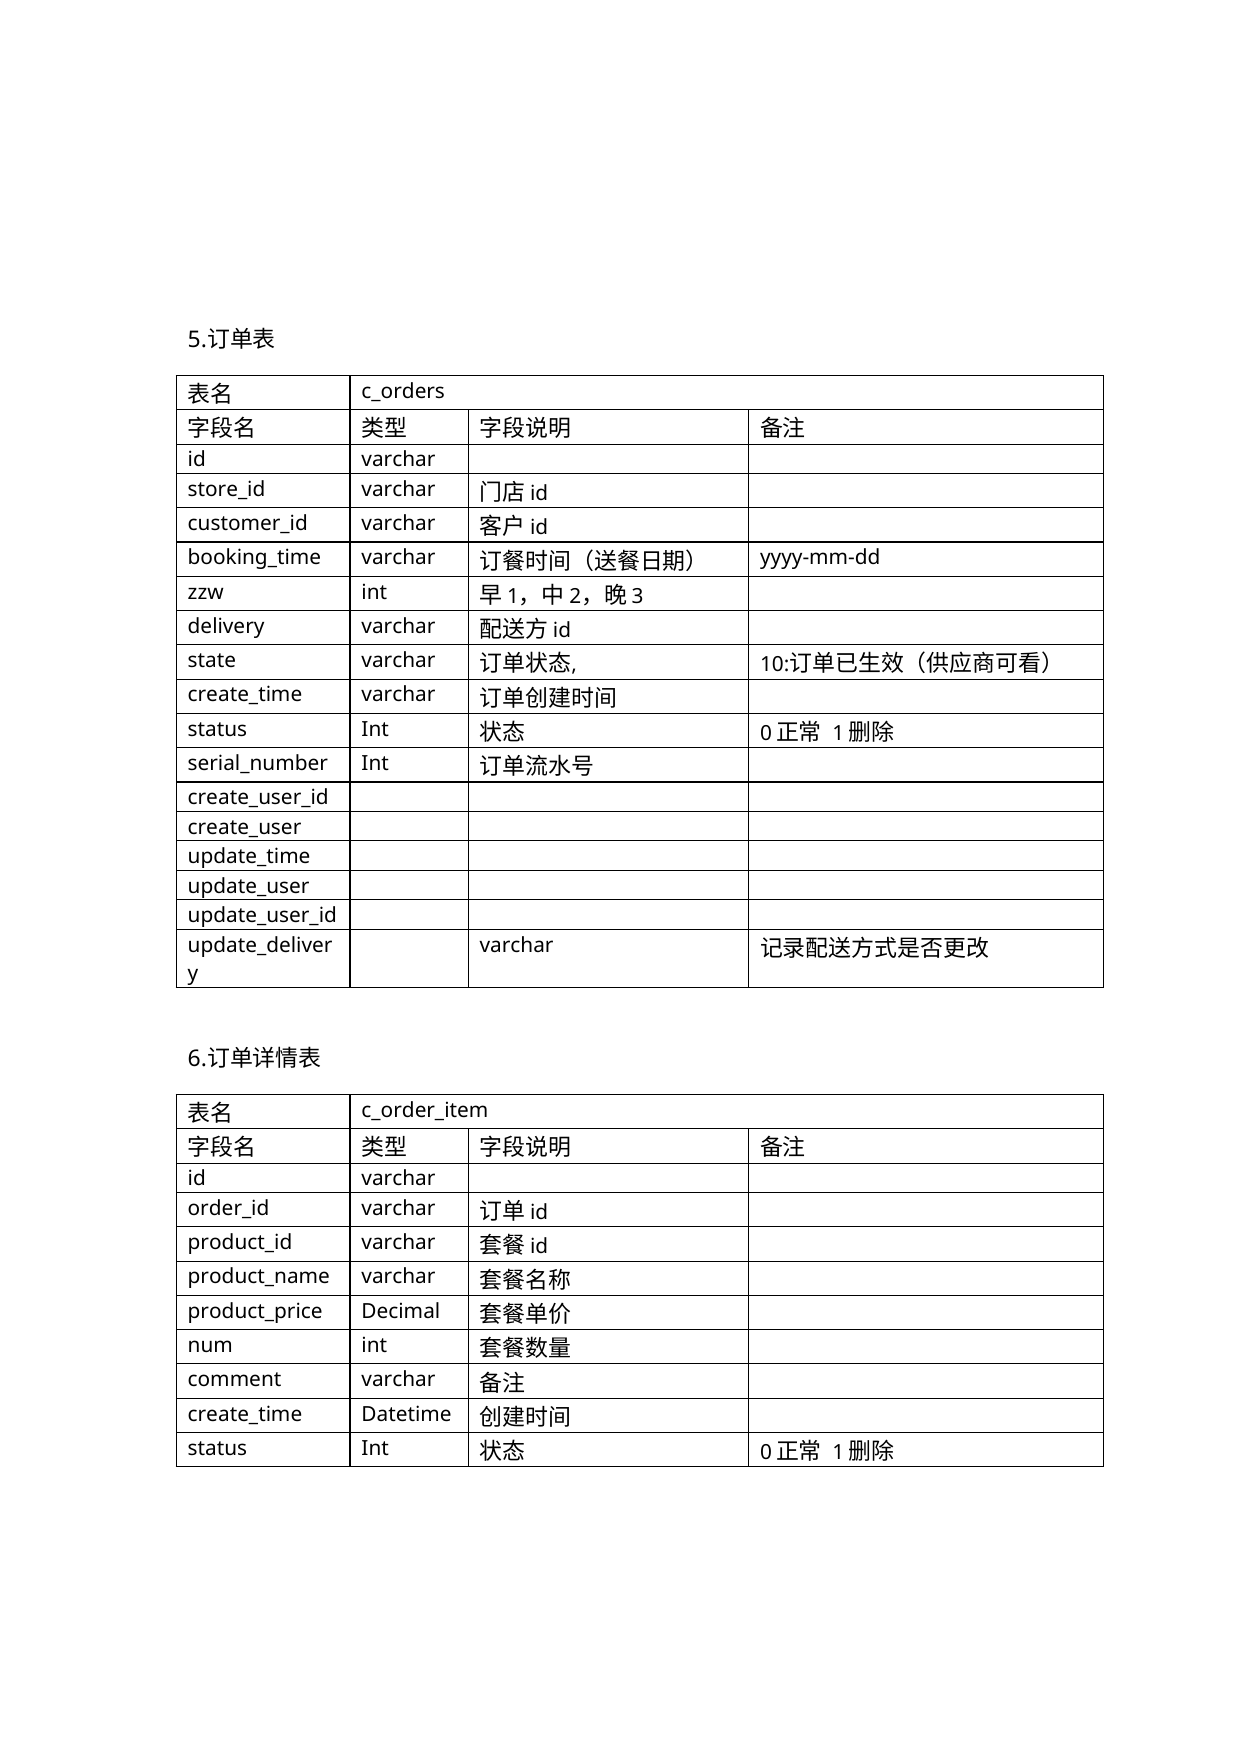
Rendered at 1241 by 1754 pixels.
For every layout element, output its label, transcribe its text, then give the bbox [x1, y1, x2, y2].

table_cell 套餐单价 [469, 1296, 748, 1329]
table_cell booking_time [177, 543, 349, 576]
table_cell 0正常 1删除 [749, 1433, 1103, 1466]
table_cell num [177, 1330, 349, 1363]
table_cell 字段名 [177, 410, 349, 443]
table_cell 字段说明 [469, 410, 748, 443]
table_cell 字段名 [177, 1129, 349, 1162]
table_cell varchar [351, 474, 468, 507]
table_cell zzw [177, 577, 349, 610]
text 6.订单详情表 [187, 1040, 1053, 1073]
table_cell [749, 611, 1103, 644]
table_cell create_time [177, 1399, 349, 1432]
table_cell [749, 508, 1103, 541]
table_cell [469, 783, 748, 811]
table_cell comment [177, 1364, 349, 1398]
table_cell varchar [351, 611, 468, 644]
table_cell [749, 1399, 1103, 1432]
table_cell 创建时间 [469, 1399, 748, 1432]
table_cell status [177, 1433, 349, 1466]
table_cell 类型 [351, 410, 468, 443]
table_cell [749, 871, 1103, 899]
table_cell [469, 1164, 748, 1192]
table_cell 10:订单已生效（供应商可看） [749, 645, 1103, 678]
table_cell create_user_id [177, 783, 349, 811]
table_cell [749, 1330, 1103, 1363]
table_cell varchar [351, 645, 468, 678]
table_cell [749, 783, 1103, 811]
table_cell Int [351, 714, 468, 747]
table_cell [749, 748, 1103, 781]
table_cell Int [351, 748, 468, 781]
table_cell store_id [177, 474, 349, 507]
table_cell 订单状态, [469, 645, 748, 678]
table_cell update_delivery [177, 930, 349, 987]
table_cell [469, 871, 748, 899]
table_cell 订餐时间（送餐日期） [469, 543, 748, 576]
table_cell 记录配送方式是否更改 [749, 930, 1103, 987]
table_cell [749, 445, 1103, 473]
table_cell product_name [177, 1262, 349, 1295]
table_cell int [351, 577, 468, 610]
table_cell Datetime [351, 1399, 468, 1432]
table_cell [351, 871, 468, 899]
table_cell [351, 900, 468, 929]
table_cell 客户id [469, 508, 748, 541]
table_cell update_user_id [177, 900, 349, 929]
table_cell 备注 [469, 1364, 748, 1398]
table_cell Decimal [351, 1296, 468, 1329]
table_cell 订单id [469, 1193, 748, 1226]
table_cell update_user [177, 871, 349, 899]
table_cell create_user [177, 812, 349, 840]
table_cell product_id [177, 1227, 349, 1261]
table_cell [351, 812, 468, 840]
table_cell 字段说明 [469, 1129, 748, 1162]
table_cell Int [351, 1433, 468, 1466]
table_cell 早1，中2，晚3 [469, 577, 748, 610]
table_cell [351, 930, 468, 987]
table_cell 状态 [469, 1433, 748, 1466]
table_cell [749, 1364, 1103, 1398]
table_cell 状态 [469, 714, 748, 747]
table_cell create_time [177, 680, 349, 713]
table_cell 备注 [749, 410, 1103, 443]
table_cell product_price [177, 1296, 349, 1329]
table_cell customer_id [177, 508, 349, 541]
table_cell 订单创建时间 [469, 680, 748, 713]
table_cell varchar [351, 680, 468, 713]
table_cell 门店id [469, 474, 748, 507]
table_header 表名 [177, 376, 349, 409]
table_cell int [351, 1330, 468, 1363]
table_cell yyyy-mm-dd [749, 543, 1103, 576]
table_cell [749, 1164, 1103, 1192]
table_cell [469, 812, 748, 840]
table_cell varchar [469, 930, 748, 987]
table_cell [469, 841, 748, 870]
table_cell update_time [177, 841, 349, 870]
table_cell state [177, 645, 349, 678]
table_cell serial_number [177, 748, 349, 781]
table_cell 类型 [351, 1129, 468, 1162]
text 5.订单表 [187, 321, 1053, 354]
table_cell 备注 [749, 1129, 1103, 1162]
table_cell [749, 1262, 1103, 1295]
table_cell 配送方id [469, 611, 748, 644]
table_cell [749, 900, 1103, 929]
table_cell [469, 900, 748, 929]
table_cell varchar [351, 1193, 468, 1226]
table_cell [749, 1193, 1103, 1226]
table_cell [749, 841, 1103, 870]
table_cell varchar [351, 508, 468, 541]
table_cell varchar [351, 1164, 468, 1192]
table_cell [749, 680, 1103, 713]
table_cell [351, 783, 468, 811]
table_cell status [177, 714, 349, 747]
table_cell [749, 1227, 1103, 1261]
table_cell id [177, 1164, 349, 1192]
table_cell varchar [351, 445, 468, 473]
table_cell 套餐数量 [469, 1330, 748, 1363]
table_header c_orders [351, 376, 1103, 409]
table_cell varchar [351, 1262, 468, 1295]
table_cell [749, 812, 1103, 840]
table_cell 订单流水号 [469, 748, 748, 781]
table_header c_order_item [351, 1095, 1103, 1128]
table_cell varchar [351, 543, 468, 576]
table_header 表名 [177, 1095, 349, 1128]
table_cell [749, 474, 1103, 507]
table_cell delivery [177, 611, 349, 644]
table_cell [351, 841, 468, 870]
table_cell [749, 577, 1103, 610]
table_cell [749, 1296, 1103, 1329]
table_cell [469, 445, 748, 473]
table_cell varchar [351, 1364, 468, 1398]
table_cell order_id [177, 1193, 349, 1226]
table_cell 套餐名称 [469, 1262, 748, 1295]
table_cell varchar [351, 1227, 468, 1261]
table_cell 0正常 1删除 [749, 714, 1103, 747]
table_cell 套餐id [469, 1227, 748, 1261]
table_cell id [177, 445, 349, 473]
